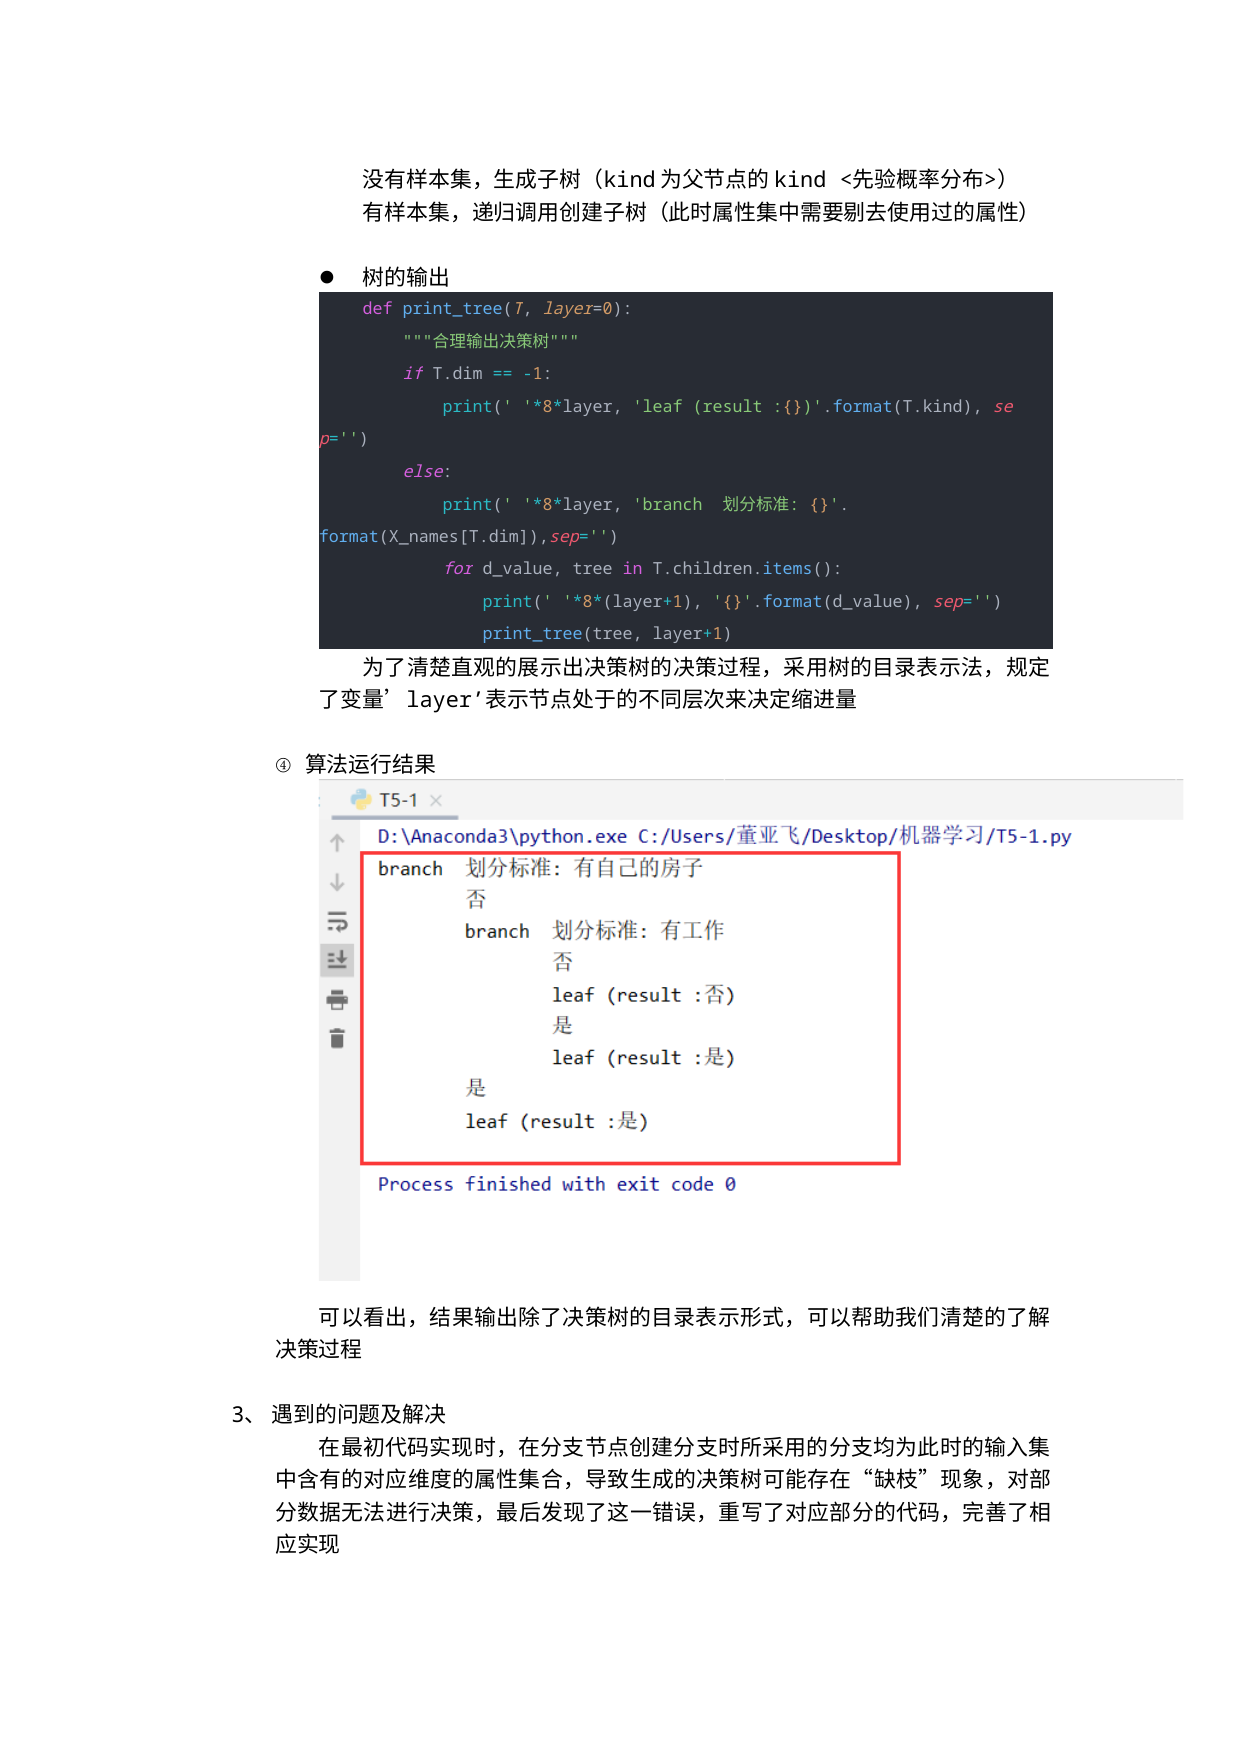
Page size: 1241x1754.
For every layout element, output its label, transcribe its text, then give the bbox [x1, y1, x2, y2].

text for d_value, tree in T.children.items(): [319, 552, 1053, 584]
text def print_tree(T, layer=0): [319, 292, 1053, 324]
list 遇到的问题及解决 [187, 1397, 1053, 1429]
list 算法运行结果 [231, 747, 1053, 779]
text print(' '*8*layer, 'branch 划分标准: {}'.format(X_names[T.dim]),sep='') [319, 487, 1053, 552]
text 有样本集，递归调用创建子树（此时属性集中需要剔去使用过的属性） [319, 194, 1053, 227]
text print(' '*8*layer, 'leaf (result :{})'.format(T.kind), sep='') [319, 389, 1053, 454]
text if T.dim == -1: [319, 357, 1053, 389]
text 没有样本集，生成子树（kind为父节点的kind <先验概率分布>） [319, 162, 1053, 194]
text print(' '*8*(layer+1), '{}'.format(d_value), sep='') [319, 584, 1053, 617]
text 为了清楚直观的展示出决策树的决策过程，采用树的目录表示法，规定了变量’layer’表示节点处于的不同层次来决定缩进量 [319, 649, 1053, 714]
text 可以看出，结果输出除了决策树的目录表示形式，可以帮助我们清楚的了解决策过程 [275, 1299, 1053, 1364]
text else: [319, 454, 1053, 487]
list 树的输出 [319, 259, 1053, 292]
text """合理输出决策树""" [319, 324, 1053, 357]
picture [318, 779, 1184, 1281]
text print_tree(tree, layer+1) [319, 617, 1053, 649]
text 在最初代码实现时，在分支节点创建分支时所采用的分支均为此时的输入集中含有的对应维度的属性集合，导致生成的决策树可能存在“缺枝”现象，对部分数据无法进行决策，最后发现了这一错误，重写了对应部分的代码，完善了相应实现 [275, 1429, 1053, 1559]
